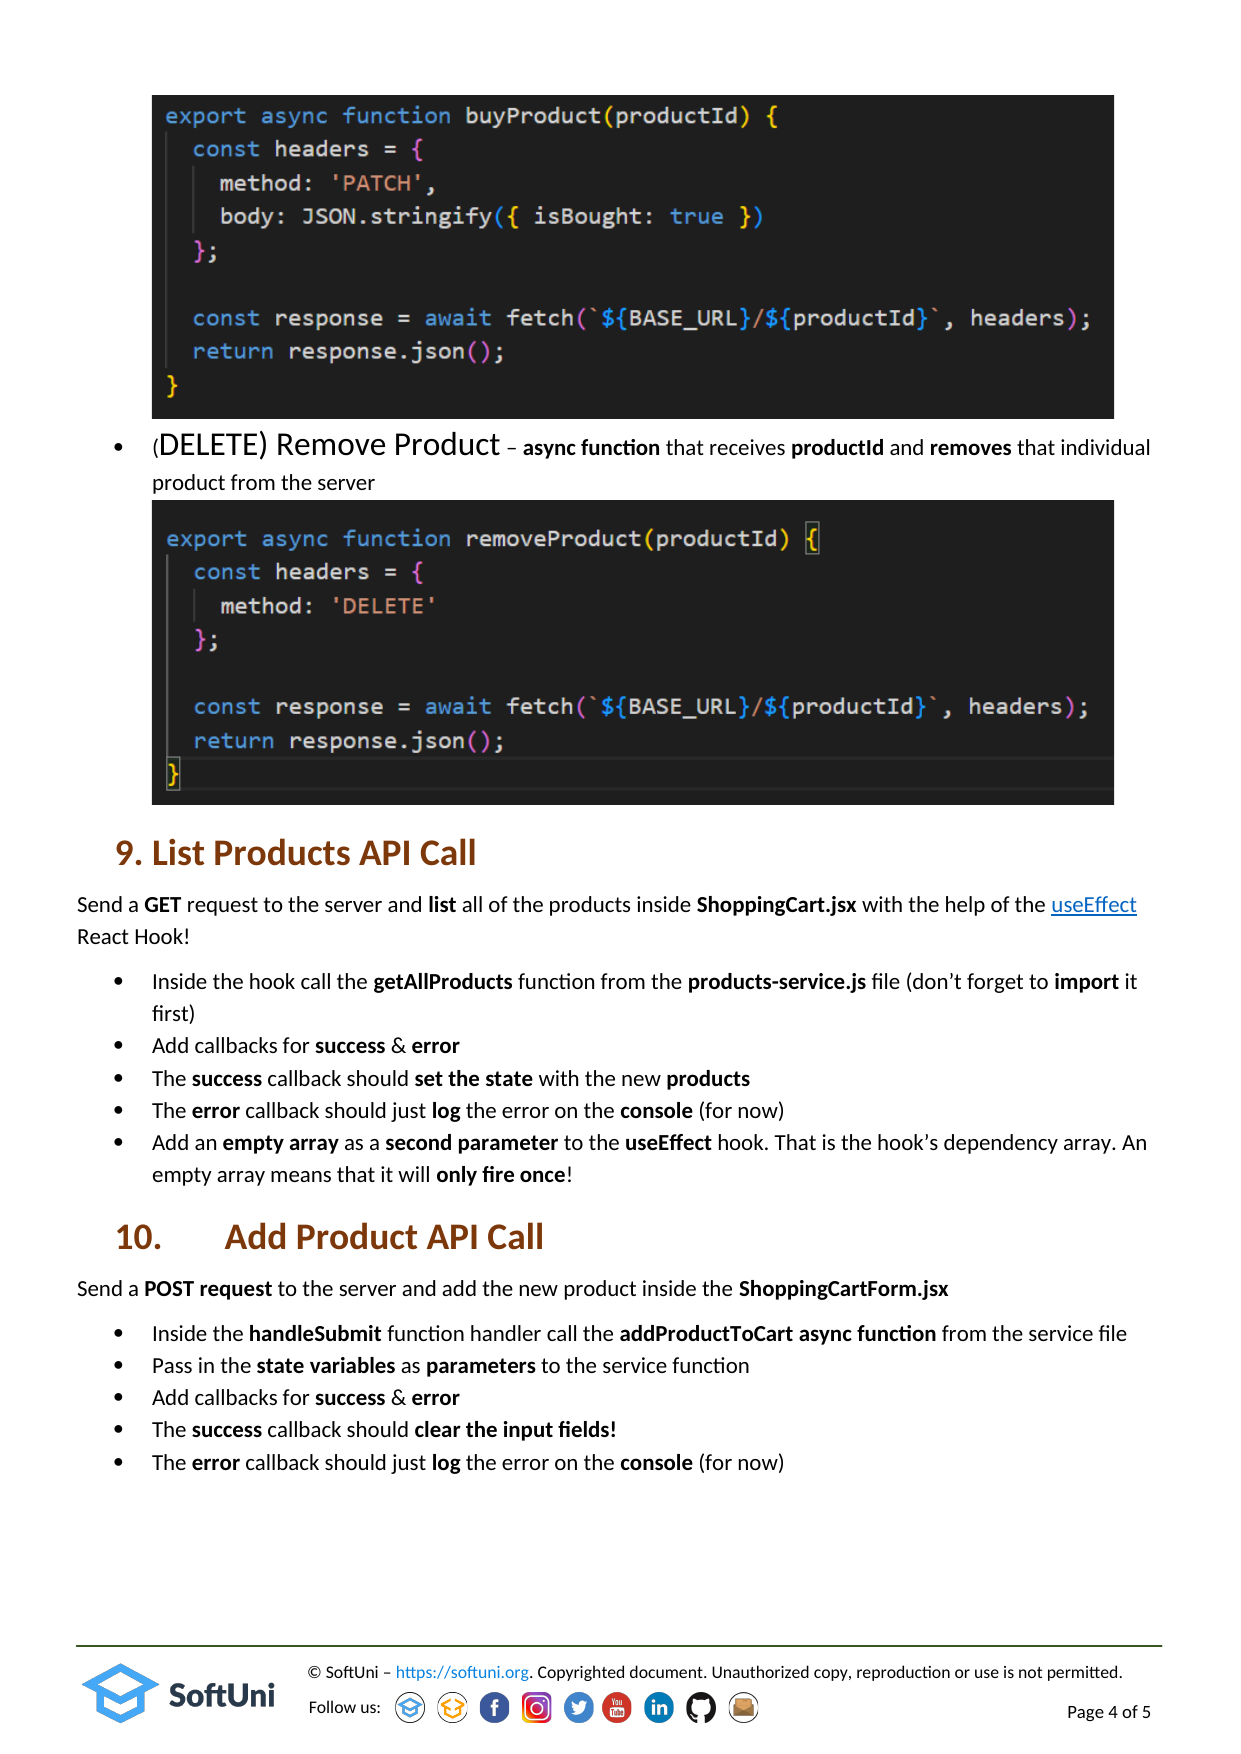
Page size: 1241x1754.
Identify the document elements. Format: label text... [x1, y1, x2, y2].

picture [75, 1658, 281, 1729]
picture [686, 1692, 716, 1723]
list The success callback should clear the input fields! [114, 1416, 1163, 1444]
picture [602, 1692, 632, 1723]
list Inside the handleSubmit function handler call the addProductToCart async function from the service file [114, 1319, 1163, 1347]
list The error callback should just log the error on the console (for now) [114, 1096, 1163, 1124]
picture [151, 500, 1115, 805]
picture [151, 95, 1115, 419]
picture [564, 1692, 594, 1723]
picture [665, 1692, 674, 1701]
picture [658, 1705, 667, 1714]
picture [479, 1692, 510, 1723]
picture [437, 1692, 468, 1723]
picture [522, 1692, 552, 1723]
subtitle Add Product API Call [114, 1213, 1163, 1259]
list Pass in the state variables as parameters to the service function [114, 1351, 1163, 1379]
picture [728, 1692, 759, 1723]
list Inside the hook call the getAllProducts function from the products-service.js file (don’t forget to import it first) [114, 967, 1163, 1027]
picture [395, 1692, 425, 1723]
picture [644, 1714, 653, 1723]
list The success callback should set the state with the new products [114, 1064, 1163, 1092]
text Send a POST request to the server and add the new product inside the ShoppingCartForm.jsx [77, 1274, 1163, 1302]
subtitle List Products API Call [114, 829, 1163, 875]
list Add callbacks for success & error [114, 1032, 1163, 1059]
list Add callbacks for success & error [114, 1383, 1163, 1411]
list The error callback should just log the error on the console (for now) [114, 1448, 1163, 1476]
picture [665, 1714, 674, 1723]
picture [644, 1692, 653, 1701]
text Send a GET request to the server and list all of the products inside ShoppingCart.jsx with the help of the useEffect React Hook! [77, 890, 1163, 951]
list Add an empty array as a second parameter to the useEffect hook. That is the hook’s dependency array. An empty array means that it will only fire once! [114, 1128, 1163, 1188]
